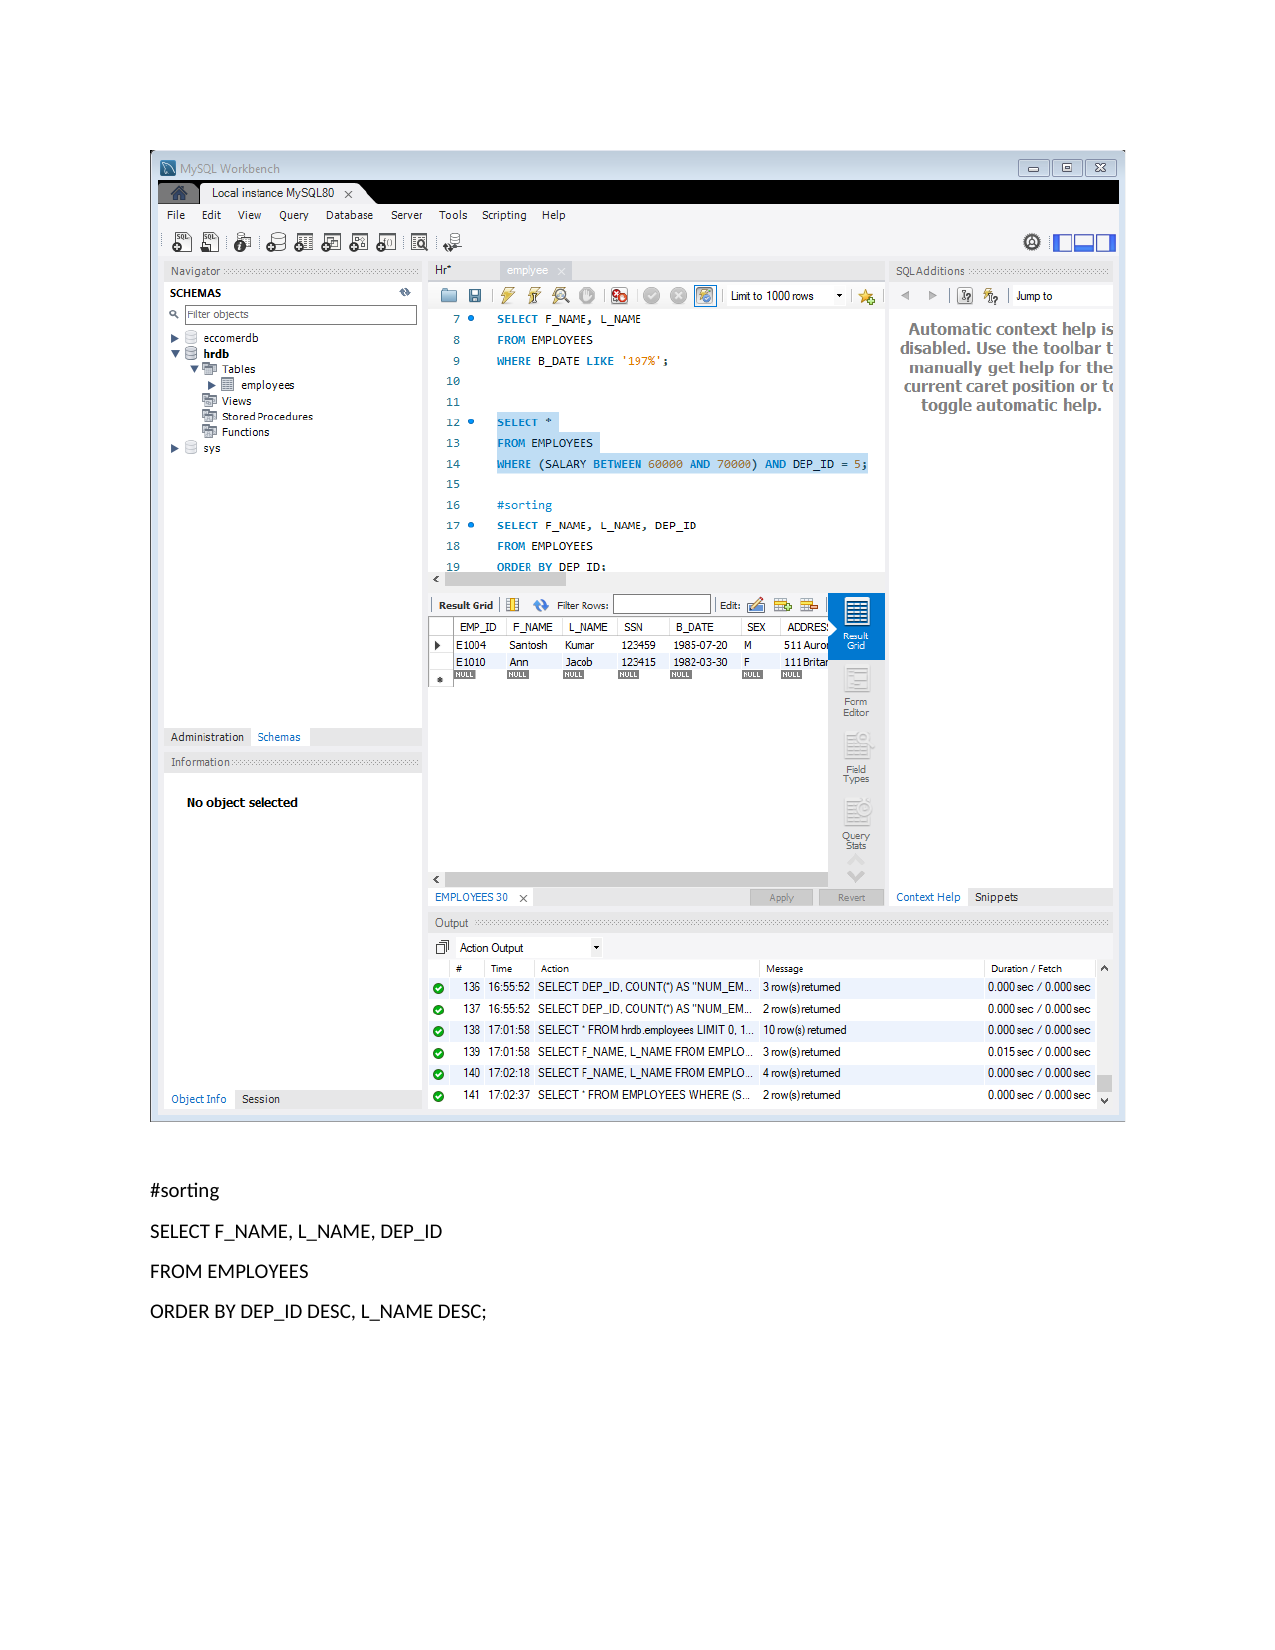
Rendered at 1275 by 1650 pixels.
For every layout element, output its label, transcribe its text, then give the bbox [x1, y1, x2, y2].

text ORDER BY DEP_ID DESC, L_NAME DESC; [150, 1299, 1125, 1324]
text FROM EMPLOYEES [150, 1258, 1125, 1284]
text #sorting [150, 1177, 1125, 1203]
text SELECT F_NAME, L_NAME, DEP_ID [150, 1218, 1125, 1243]
